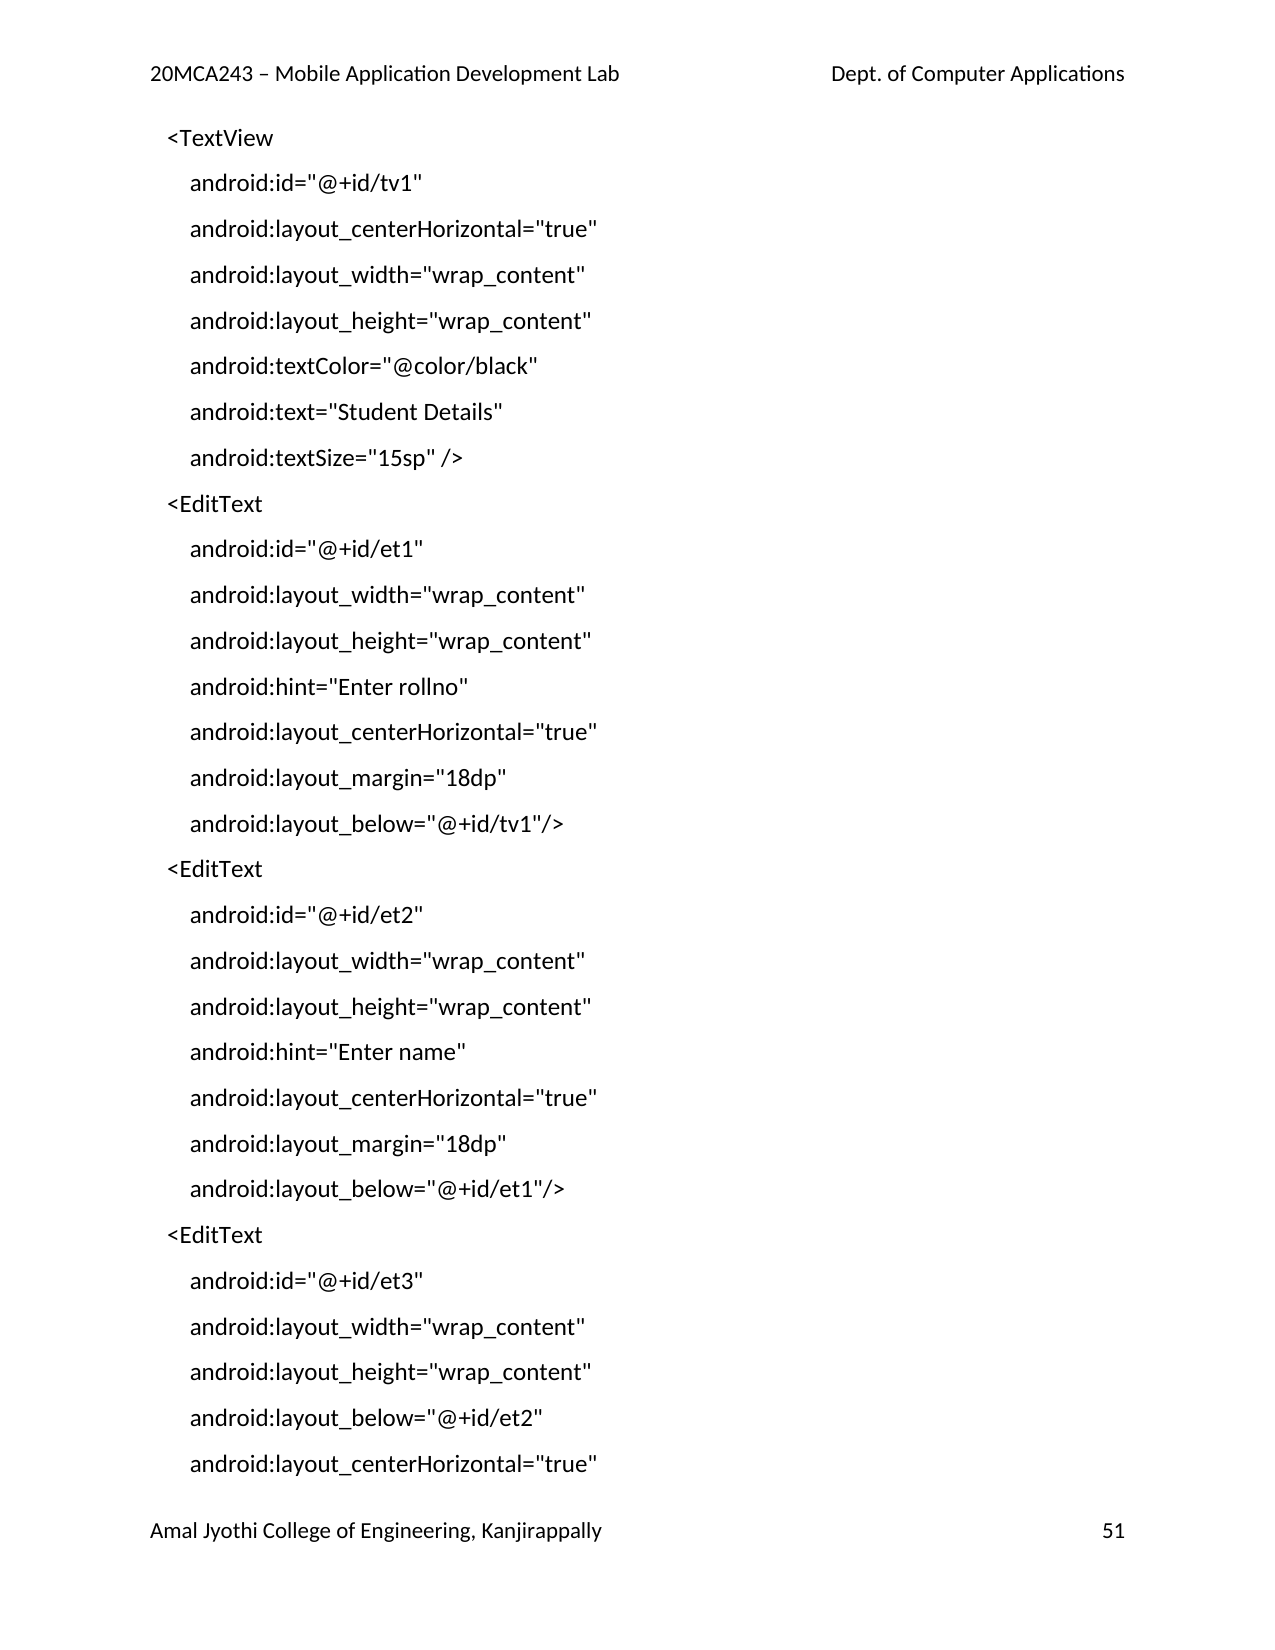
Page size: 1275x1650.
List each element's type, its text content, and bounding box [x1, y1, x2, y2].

text android:layout_below="@+id/tv1"/> [150, 808, 1125, 838]
text android:layout_below="@+id/et2" [150, 1402, 1125, 1433]
text <EditText [150, 488, 1125, 518]
text android:textSize="15sp" /> [150, 442, 1125, 472]
text android:layout_height="wrap_content" [150, 305, 1125, 335]
text android:id="@+id/tv1" [150, 168, 1125, 198]
text android:layout_height="wrap_content" [150, 625, 1125, 655]
text android:hint="Enter rollno" [150, 671, 1125, 701]
text android:layout_centerHorizontal="true" [150, 716, 1125, 747]
text android:layout_height="wrap_content" [150, 1357, 1125, 1387]
text android:layout_width="wrap_content" [150, 259, 1125, 289]
text android:layout_width="wrap_content" [150, 1311, 1125, 1341]
text android:id="@+id/et1" [150, 533, 1125, 564]
text android:layout_below="@+id/et1"/> [150, 1174, 1125, 1204]
text <EditText [150, 853, 1125, 884]
text android:layout_height="wrap_content" [150, 991, 1125, 1021]
text android:layout_margin="18dp" [150, 1128, 1125, 1158]
text android:textColor="@color/black" [150, 351, 1125, 381]
text android:layout_width="wrap_content" [150, 945, 1125, 976]
text android:layout_centerHorizontal="true" [150, 213, 1125, 244]
text android:text="Student Details" [150, 396, 1125, 427]
text android:id="@+id/et2" [150, 899, 1125, 930]
text <TextView [150, 122, 1125, 152]
text android:hint="Enter name" [150, 1036, 1125, 1067]
text android:layout_margin="18dp" [150, 762, 1125, 793]
text android:layout_centerHorizontal="true" [150, 1448, 1125, 1478]
text <EditText [150, 1219, 1125, 1250]
text android:id="@+id/et3" [150, 1265, 1125, 1296]
text android:layout_centerHorizontal="true" [150, 1082, 1125, 1113]
text android:layout_width="wrap_content" [150, 579, 1125, 610]
